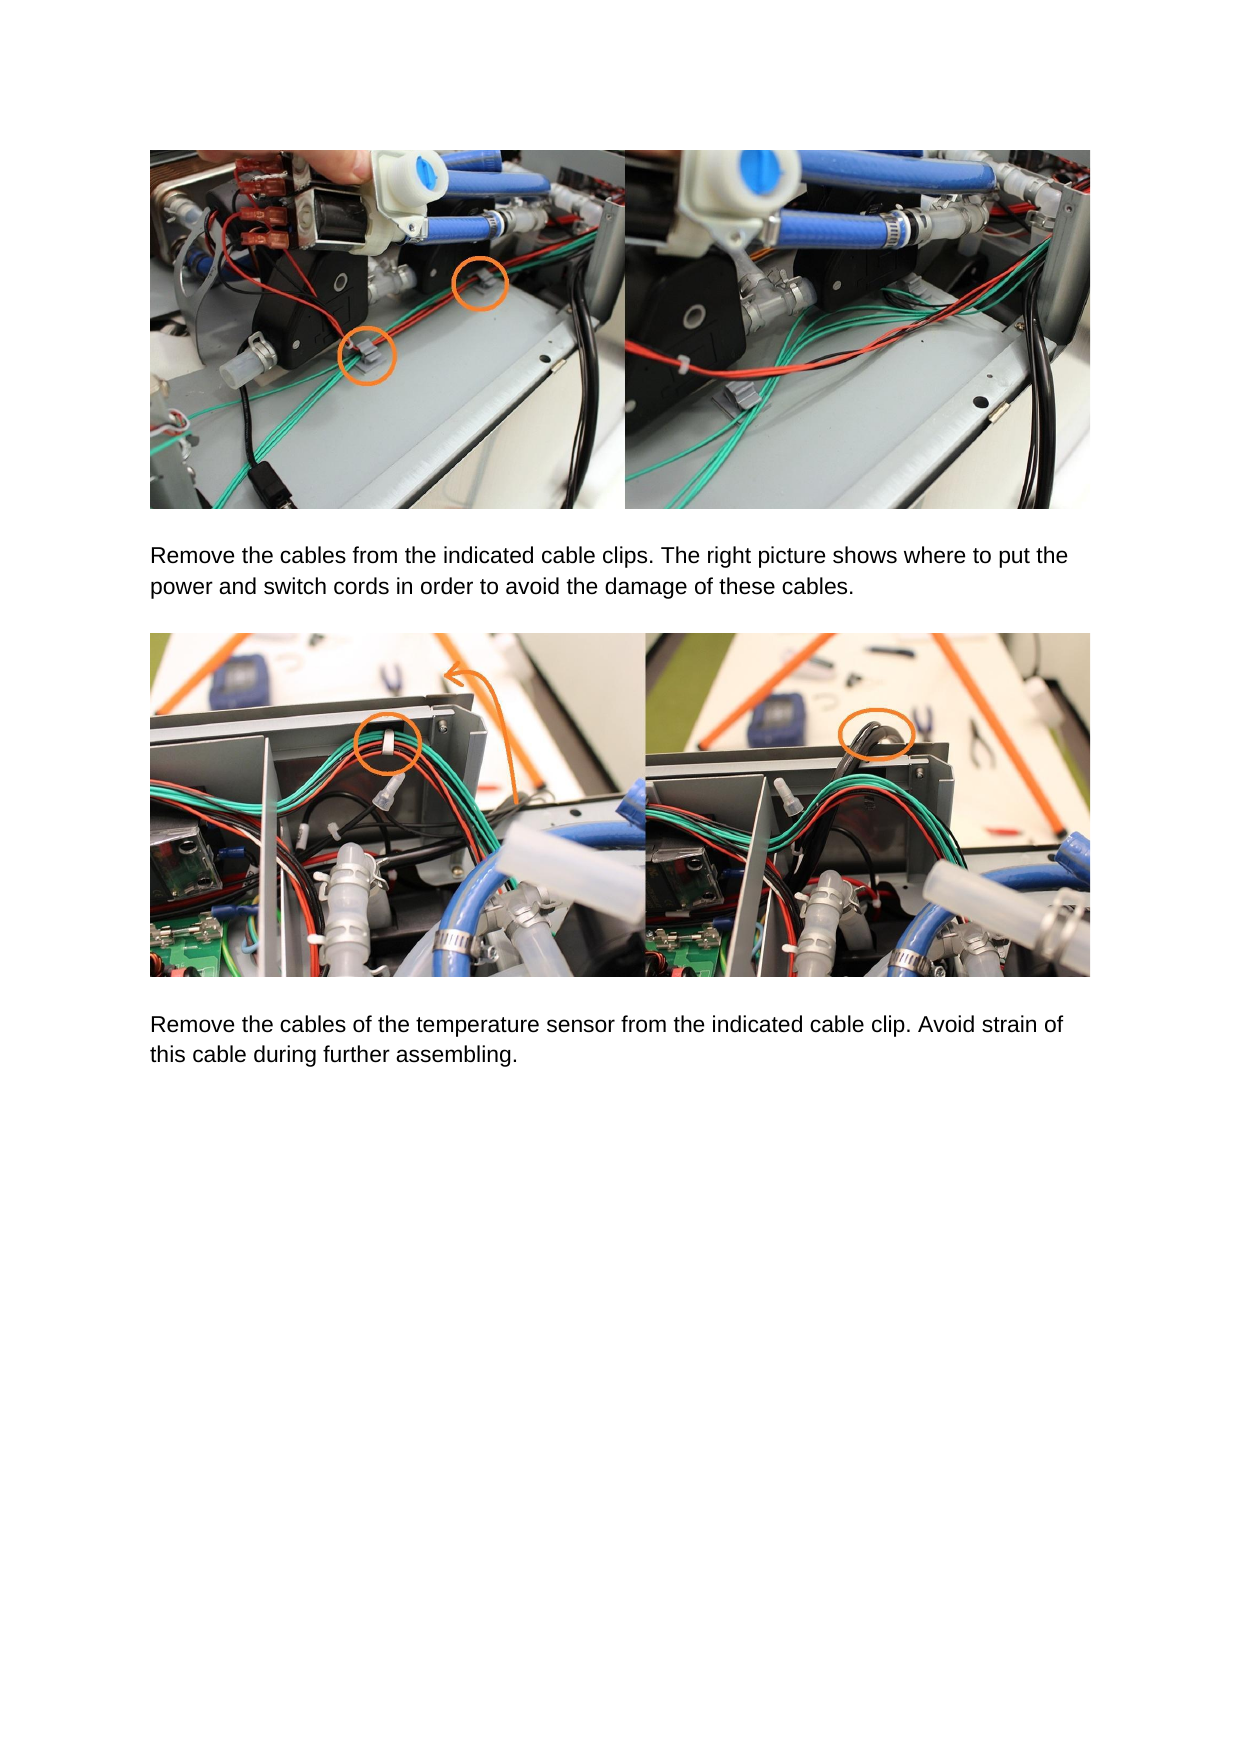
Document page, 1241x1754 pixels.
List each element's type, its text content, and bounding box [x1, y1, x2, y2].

text Remove the cables of the temperature sensor from the indicated cable clip. Avoid strain of this cable during further assembling. [150, 1011, 1090, 1067]
text Remove the cables from the indicated cable clips. The right picture shows where to put the power and switch cords in order to avoid the damage of these cables. [150, 542, 1090, 599]
picture [150, 633, 1091, 977]
picture [150, 150, 1091, 509]
